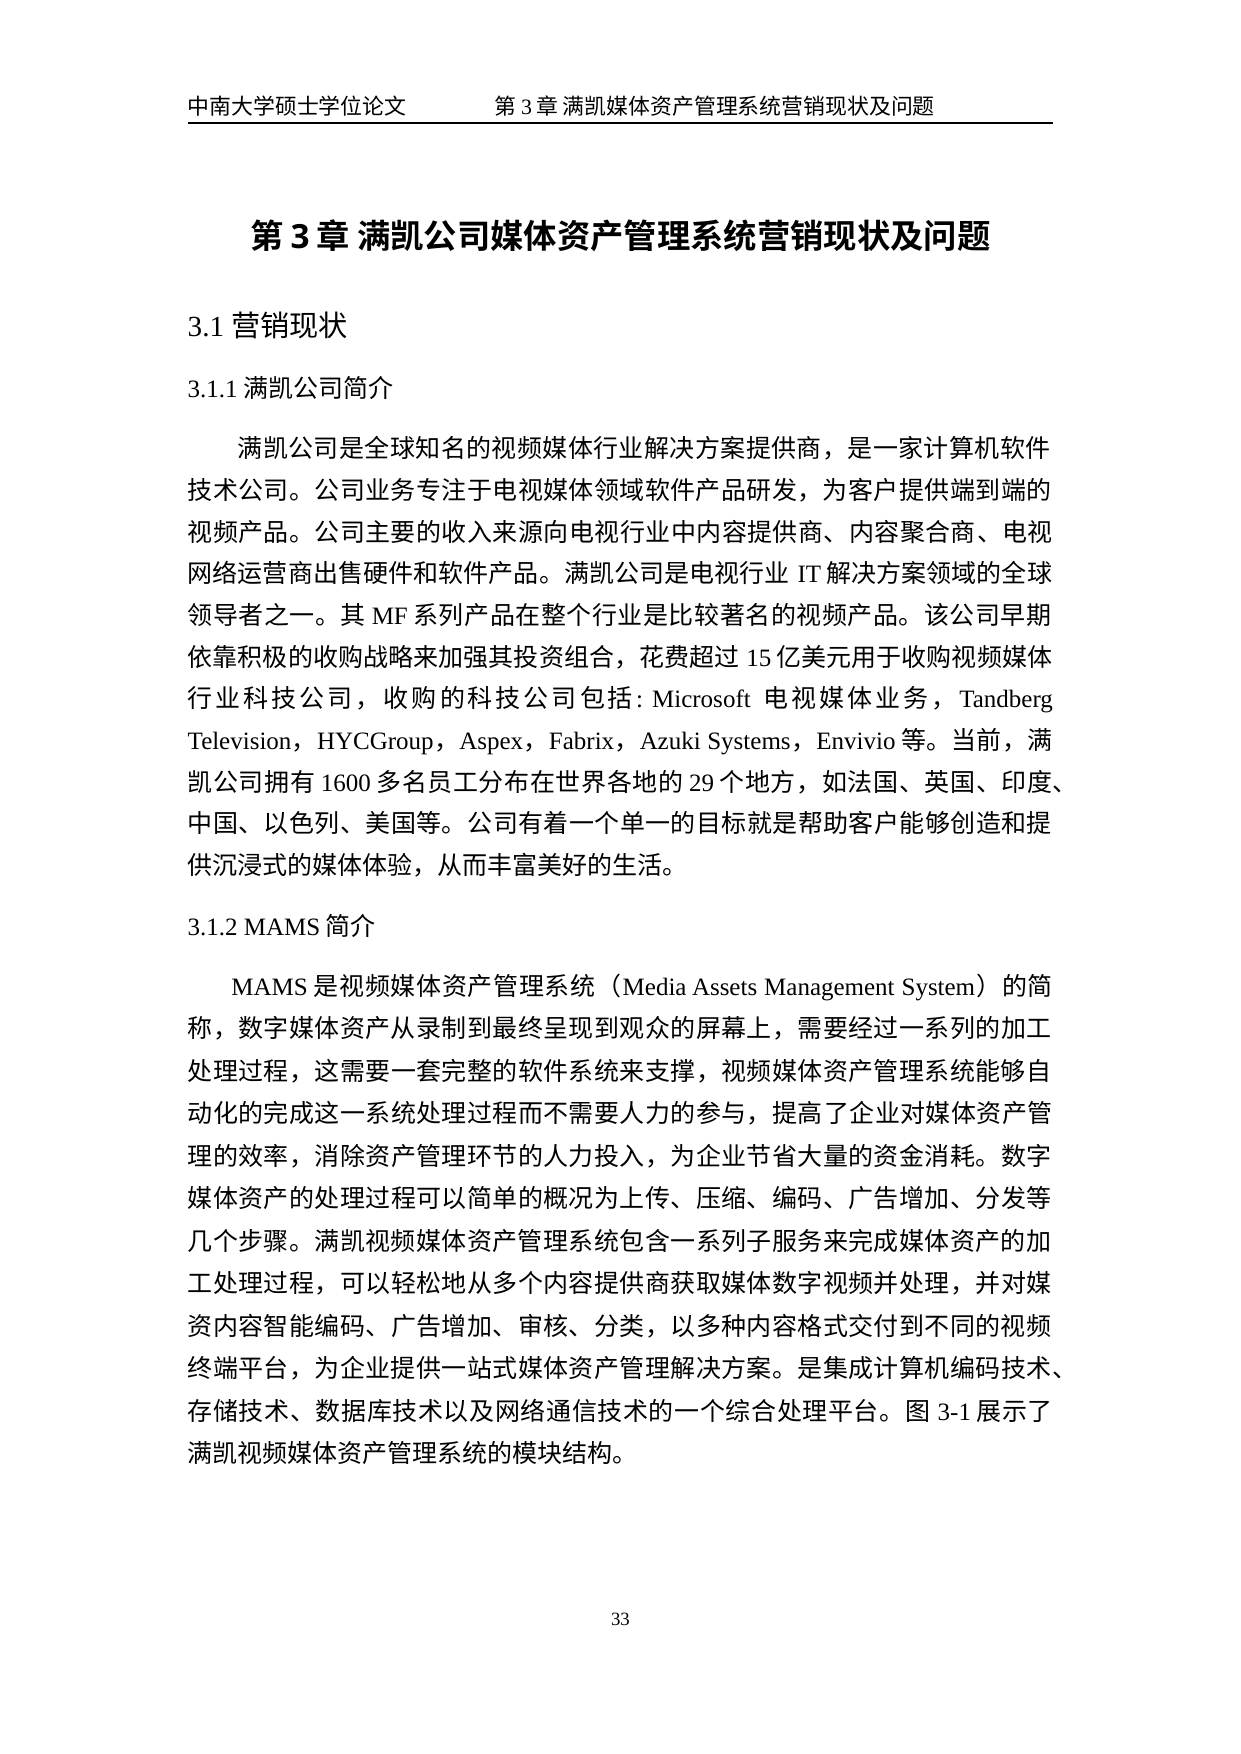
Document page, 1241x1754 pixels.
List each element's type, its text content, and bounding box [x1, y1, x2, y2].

subtitle 3.1.2 MAMS简介 [187, 904, 1053, 946]
subtitle 第3章 满凯公司媒体资产管理系统营销现状及问题 [188, 192, 1053, 277]
subtitle 3.1.1 满凯公司简介 [187, 365, 1053, 408]
subtitle 3.1 营销现状 [187, 302, 1053, 344]
text MAMS是视频媒体资产管理系统（Media Assets Management System）的简称，数字媒体资产从录制到最终呈现到观众的屏幕上，需要经过一系列的加工处理过程，这需要一套完整的软件系统来支撑，视频媒体资产管理系统能够自动化的完成这一系统处理过程而不需要人力的参与，提高了企业对媒体资产管理的效率，消除资产管理环节的人力投入，为企业节省大量的资金消耗。数字媒体资产的处理过程可以简单的概况为上传、压缩、编码、广告增加、分发等几个步骤。满凯视频媒体资产管理系统包含一系列子服务来完成媒体资产的加工处理过程，可以轻松地从多个内容提供商获取媒体数字视频并处理，并对媒资内容智能编码、广告增加、审核、分类，以多种内容格式交付到不同的视频终端平台，为企业提供一站式媒体资产管理解决方案。是集成计算机编码技术、存储技术、数据库技术以及网络通信技术的一个综合处理平台。图3-1展示了满凯视频媒体资产管理系统的模块结构。 [187, 963, 1053, 1473]
text 满凯公司是全球知名的视频媒体行业解决方案提供商，是一家计算机软件技术公司。公司业务专注于电视媒体领域软件产品研发，为客户提供端到端的视频产品。公司主要的收入来源向电视行业中内容提供商、内容聚合商、电视网络运营商出售硬件和软件产品。满凯公司是电视行业IT解决方案领域的全球领导者之一。其MF系列产品在整个行业是比较著名的视频产品。该公司早期依靠积极的收购战略来加强其投资组合，花费超过15亿美元用于收购视频媒体行业科技公司，收购的科技公司包括: Microsoft 电视媒体业务，Tandberg Television，HYCGroup，Aspex，Fabrix，Azuki Systems，Envivio等。当前，满凯公司拥有1600多名员工分布在世界各地的29个地方，如法国、英国、印度、中国、以色列、美国等。公司有着一个单一的目标就是帮助客户能够创造和提供沉浸式的媒体体验，从而丰富美好的生活。 [187, 424, 1053, 883]
